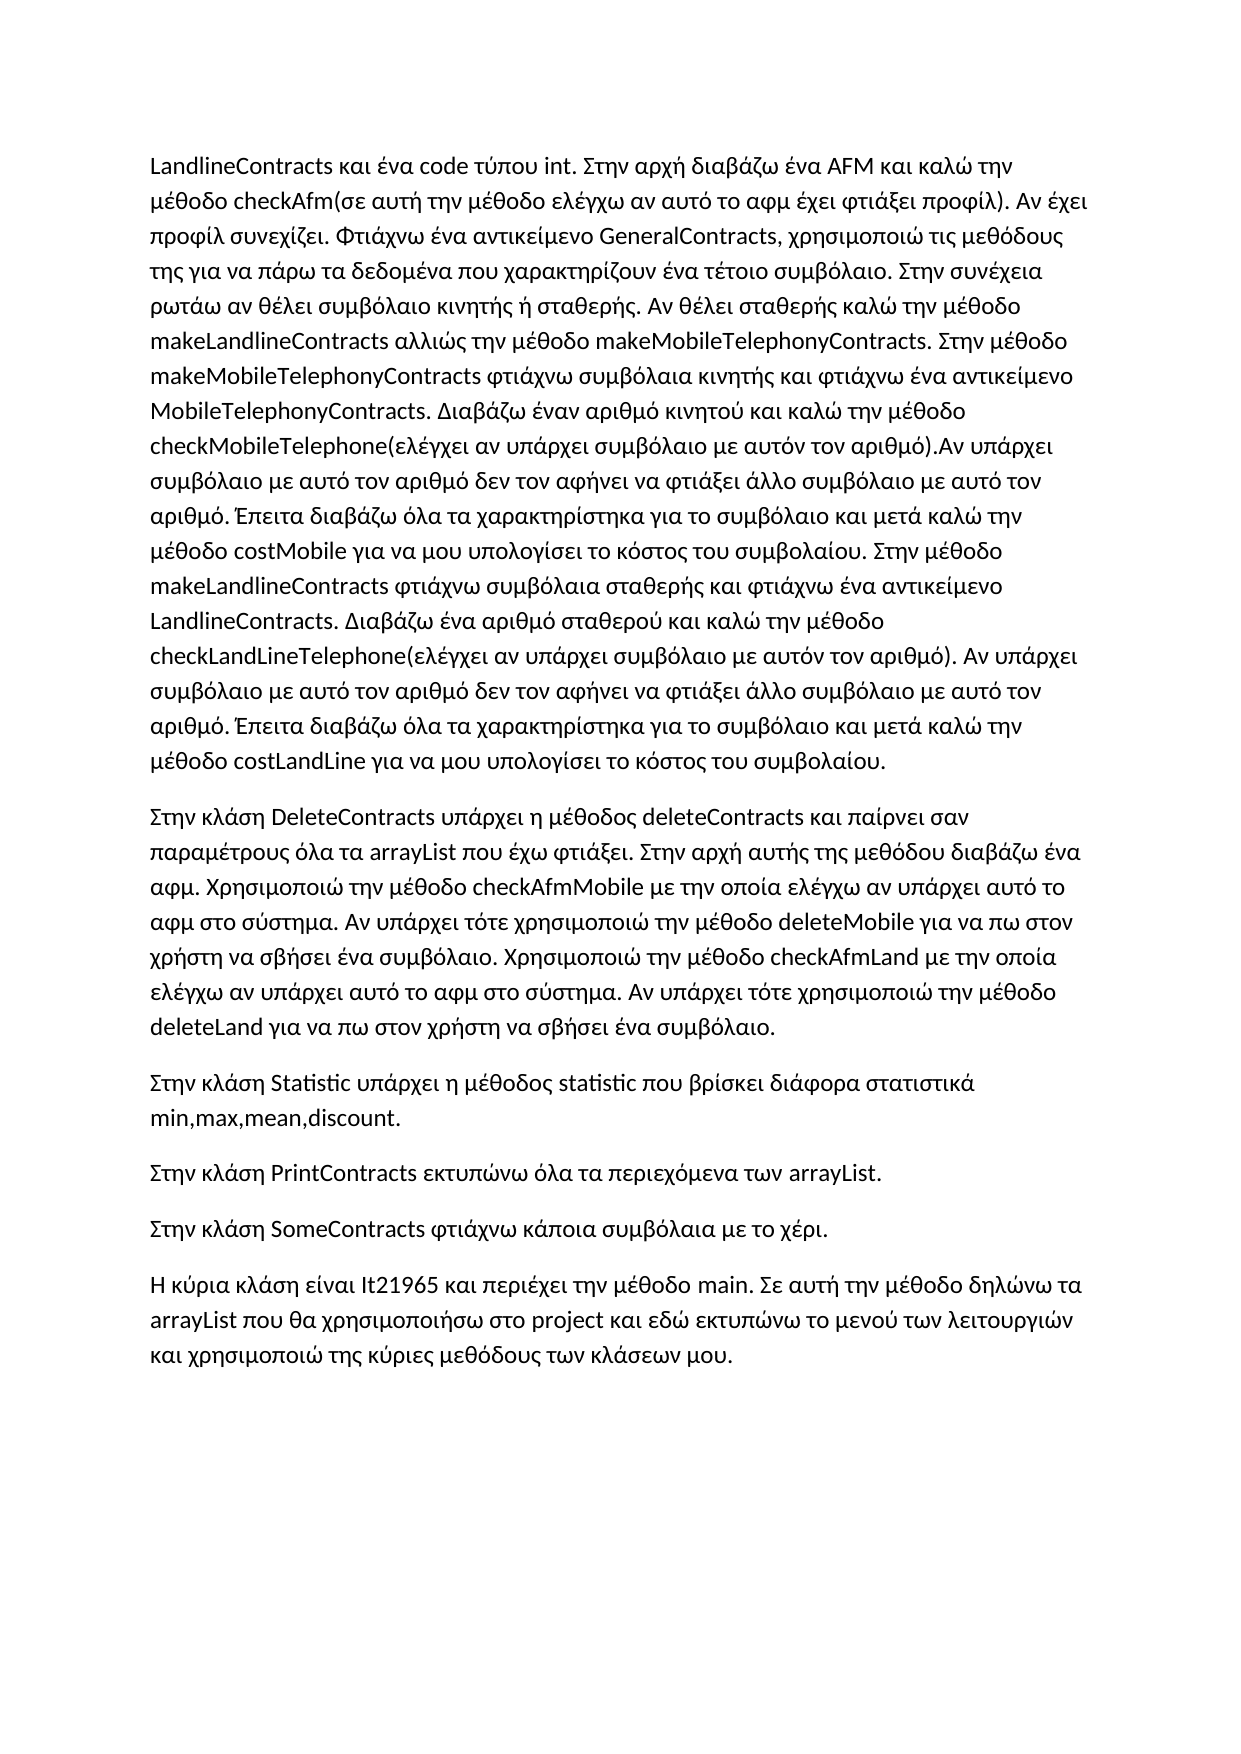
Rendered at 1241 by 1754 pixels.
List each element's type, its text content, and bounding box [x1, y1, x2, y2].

text Στην κλάση DeleteContracts υπάρχει η μέθοδος deleteContracts και παίρνει σαν παραμέτρους όλα τα arrayList που έχω φτιάξει. Στην αρχή αυτής της μεθόδου διαβάζω ένα αφμ. Χρησιμοποιώ την μέθοδο checkAfmMobile με την οποία ελέγχω αν υπάρχει αυτό το αφμ στο σύστημα. Αν υπάρχει τότε χρησιμοποιώ την μέθοδο deleteMobile για να πω στον χρήστη να σβήσει ένα συμβόλαιο. Χρησιμοποιώ την μέθοδο checkAfmLand με την οποία ελέγχω αν υπάρχει αυτό το αφμ στο σύστημα. Αν υπάρχει τότε χρησιμοποιώ την μέθοδο deleteLand για να πω στον χρήστη να σβήσει ένα συμβόλαιο. [150, 801, 1090, 1041]
text Στην κλάση Statistic υπάρχει η μέθοδος statistic που βρίσκει διάφορα στατιστικά min,max,mean,discount. [150, 1067, 1090, 1132]
text Στην κλάση SomeContracts φτιάχνω κάποια συμβόλαια με το χέρι. [150, 1213, 1090, 1244]
text Η κύρια κλάση είναι It21965 και περιέχει την μέθοδο main. Σε αυτή την μέθοδο δηλώνω τα arrayList που θα χρησιμοποιήσω στο project και εδώ εκτυπώνω το μενού των λειτουργιών και χρησιμοποιώ της κύριες μεθόδους των κλάσεων μου. [150, 1269, 1090, 1370]
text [150, 150, 1090, 776]
text Στην κλάση PrintContracts εκτυπώνω όλα τα περιεχόμενα των arrayList. [150, 1157, 1090, 1188]
